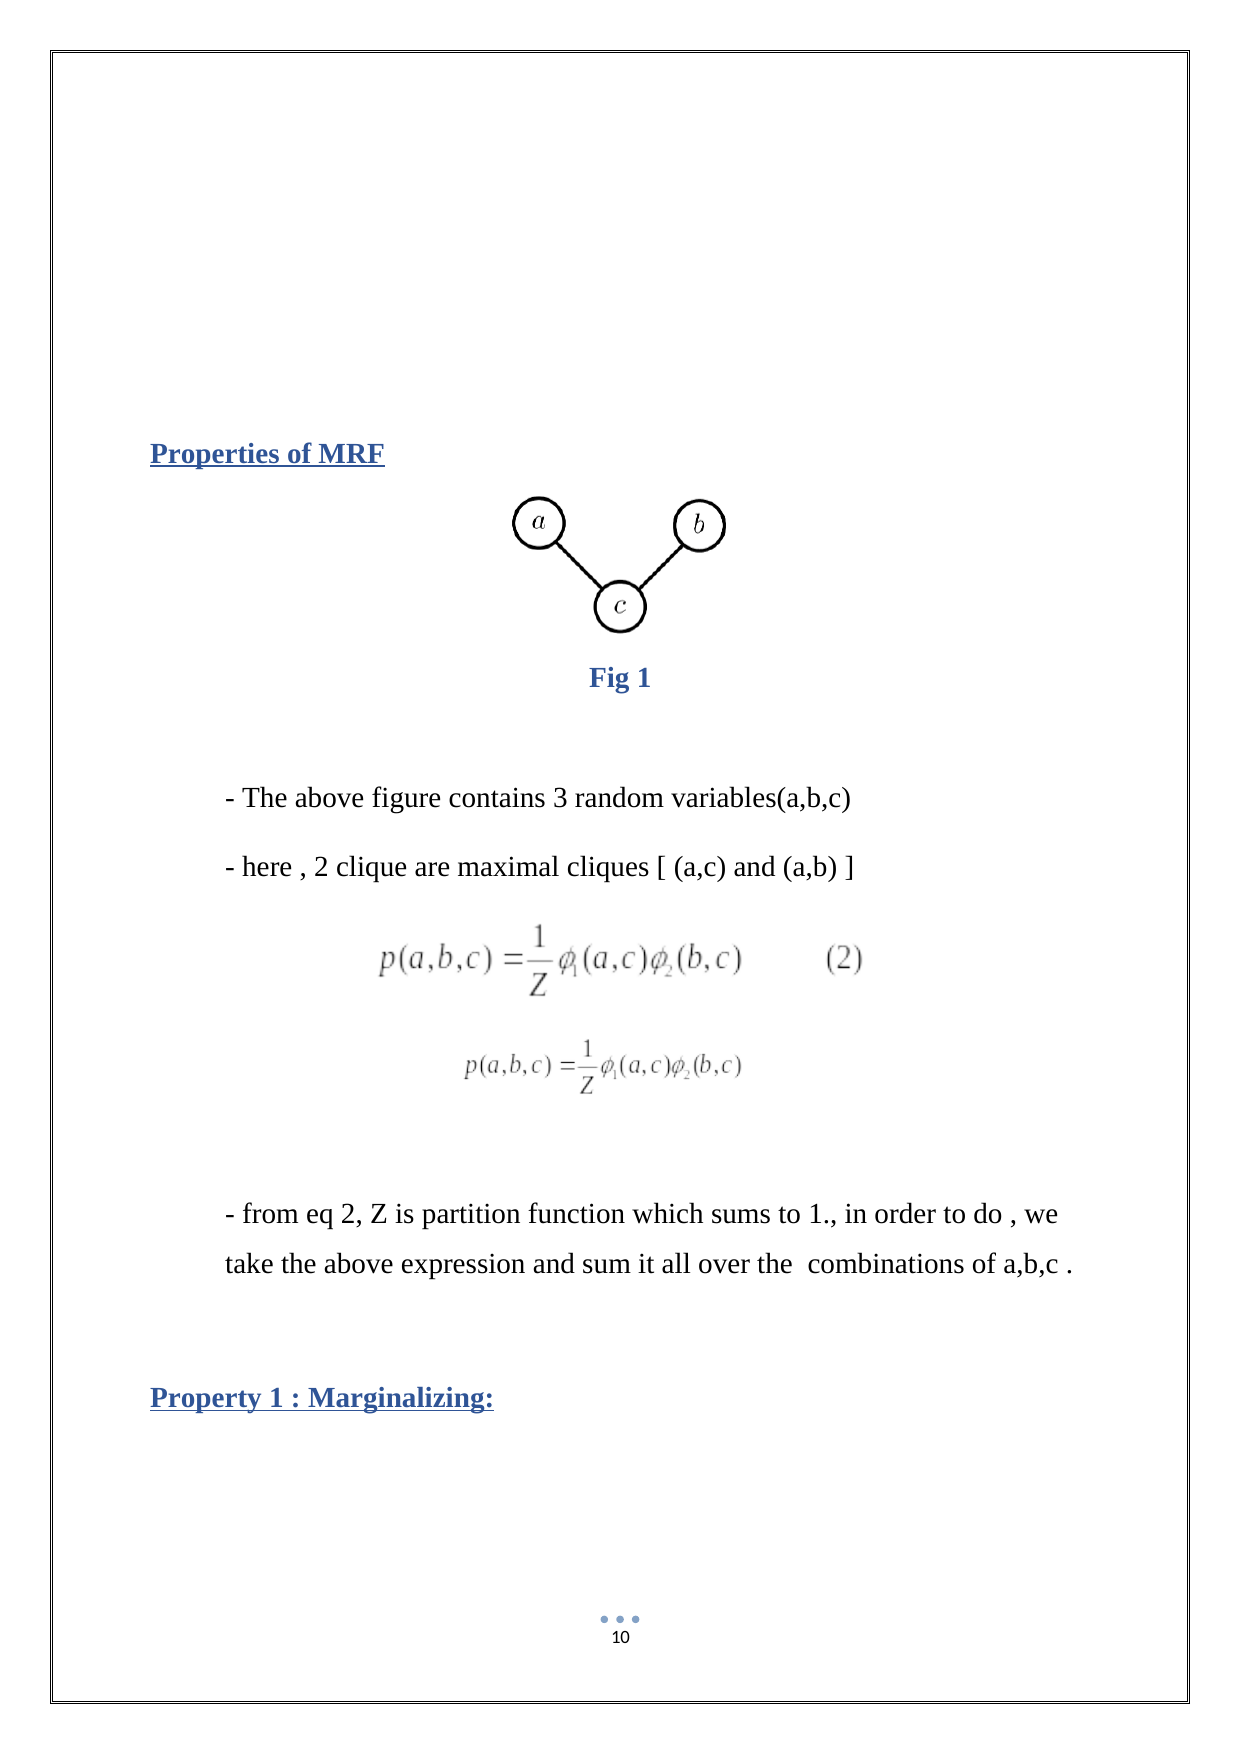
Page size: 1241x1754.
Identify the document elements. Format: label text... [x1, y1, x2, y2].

text Property 1 : Marginalizing: [150, 1381, 1090, 1414]
text Properties of MRF [150, 436, 1090, 470]
text - here , 2 clique are maximal cliques [ (a,c) and (a,b) ] [225, 849, 1090, 883]
text - from eq 2, Z is partition function which sums to 1., in order to do , we take the above expression and sum it all over the combinations of a,b,c . [225, 1196, 1090, 1280]
text Fig 1 [150, 660, 1090, 693]
picture [489, 489, 751, 641]
list - The above figure contains 3 random variables(a,b,c) [187, 779, 1090, 815]
